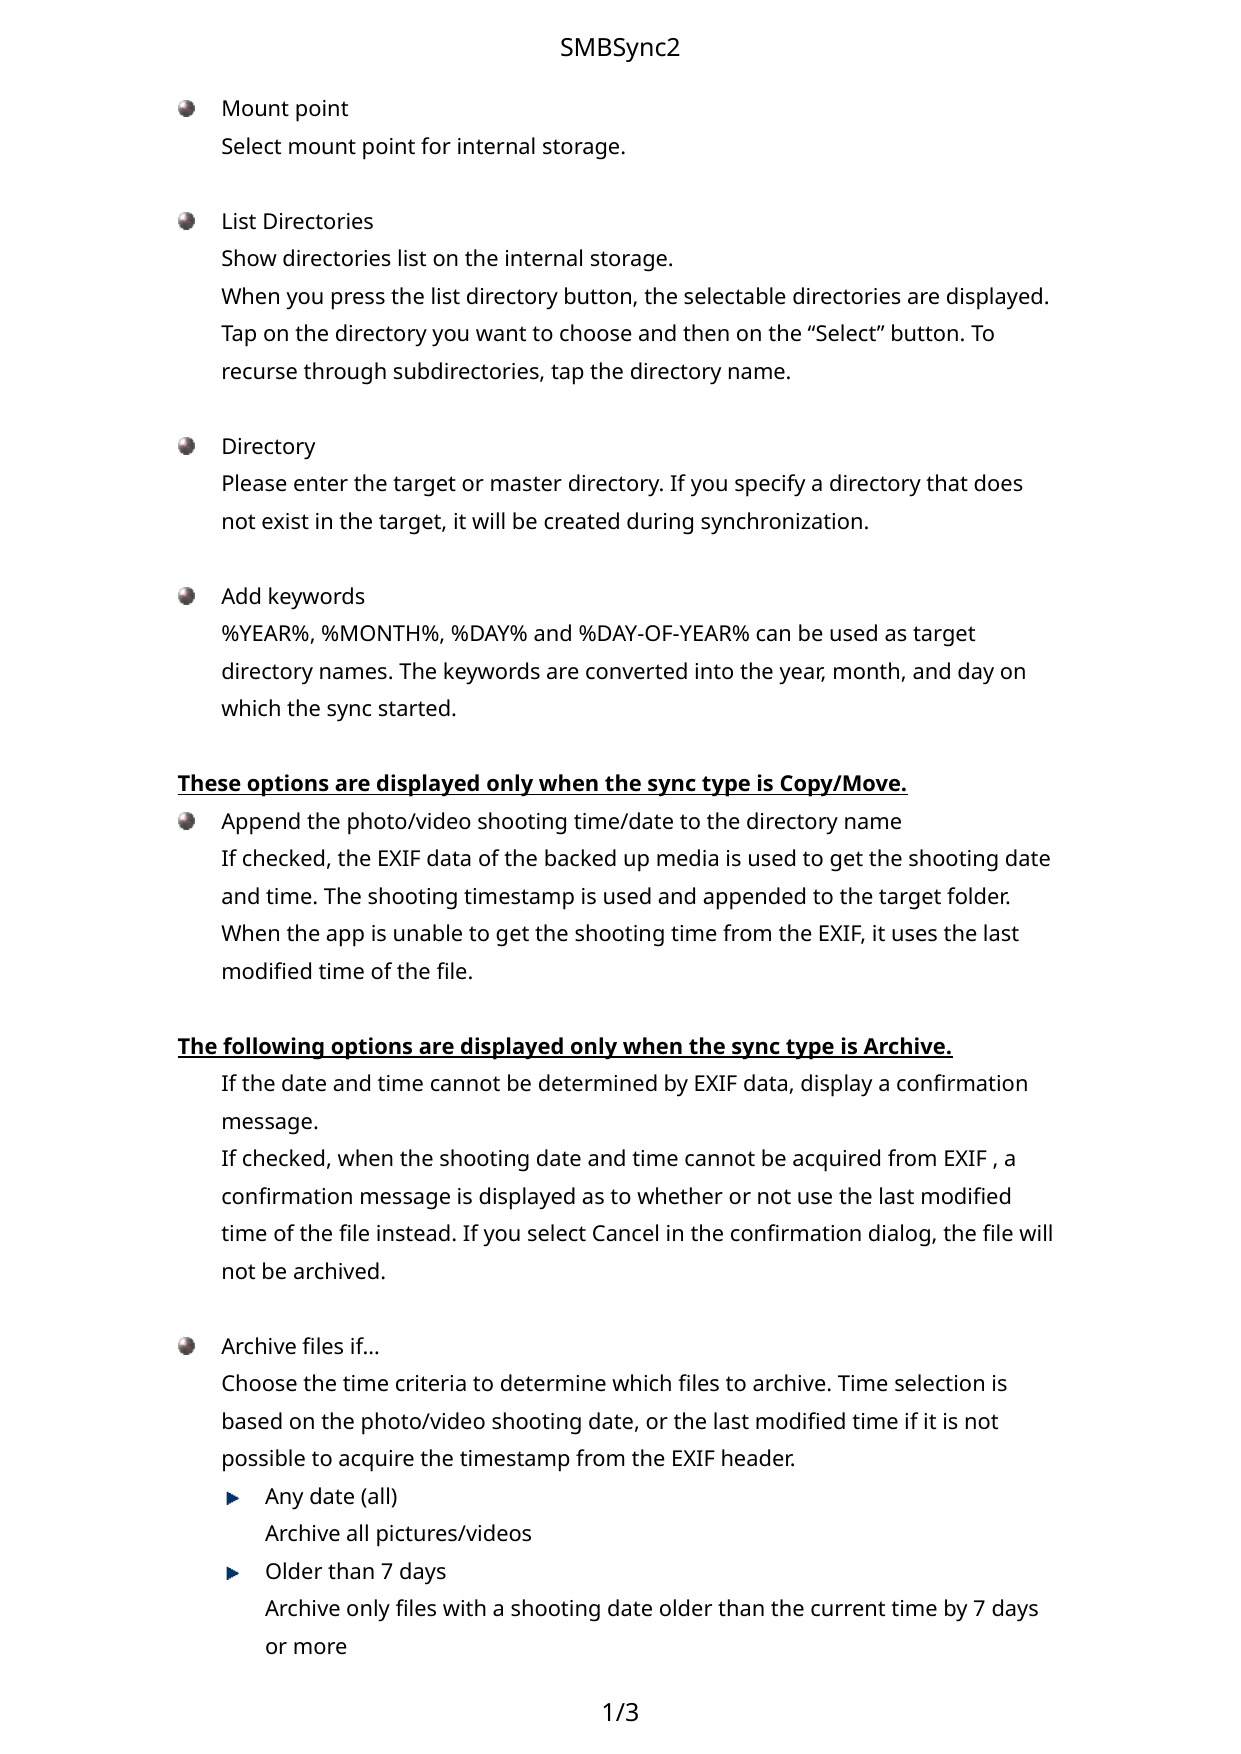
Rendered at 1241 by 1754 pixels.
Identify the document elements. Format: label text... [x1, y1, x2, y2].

text Show director list internal storage. [221, 239, 1063, 277]
text When you press the list directory button, the selectable director displayed button. To subdirector, tap the directory name. [221, 277, 1063, 389]
text If checked, when the shooting date and time cannot be acquired from , a confirmation message is displayed as to whether or not use the time of the file. If you select Cancel confirmation , the file will not be archived. [221, 1139, 1063, 1289]
text Select mount point for internal storage. [177, 127, 1063, 164]
picture [222, 1487, 239, 1505]
list Add keywords [177, 577, 1063, 614]
text rchive all pictures [265, 1514, 1063, 1552]
list Directory [177, 427, 1063, 464]
list Older than 7 days [221, 1552, 1063, 1589]
text Th options are displayed only when the sync type is Copy/Move. [177, 764, 1063, 802]
text The following options are displayed only when the sync type is rchive. [177, 1027, 1063, 1064]
text %YEAR%,%MONTH%,%DAY% and %DAY-OF-YEAR% can be used as target directory names. The keywords are converted into the year, month, and day sync. [221, 614, 1063, 727]
list List Director [177, 202, 1063, 239]
picture [178, 100, 195, 117]
picture [222, 1562, 239, 1580]
text shooting date older than the current time by 7 days or more [265, 1589, 1063, 1664]
text If checked, the EXIF the shooting date and timeWhen the app is unable to get the time from the EXIF, it uses the last modified time of the file. [221, 839, 1063, 989]
picture [178, 212, 195, 230]
text Choose the criteria shooting date [221, 1364, 1063, 1477]
picture [178, 812, 195, 830]
text Please enter the target or master directory. If you specify a directory that does not exist in the target, it will be created during synchronization. [221, 464, 1063, 539]
list Mount point [177, 89, 1063, 127]
picture [178, 1337, 195, 1355]
picture [178, 437, 195, 455]
picture [178, 587, 195, 605]
